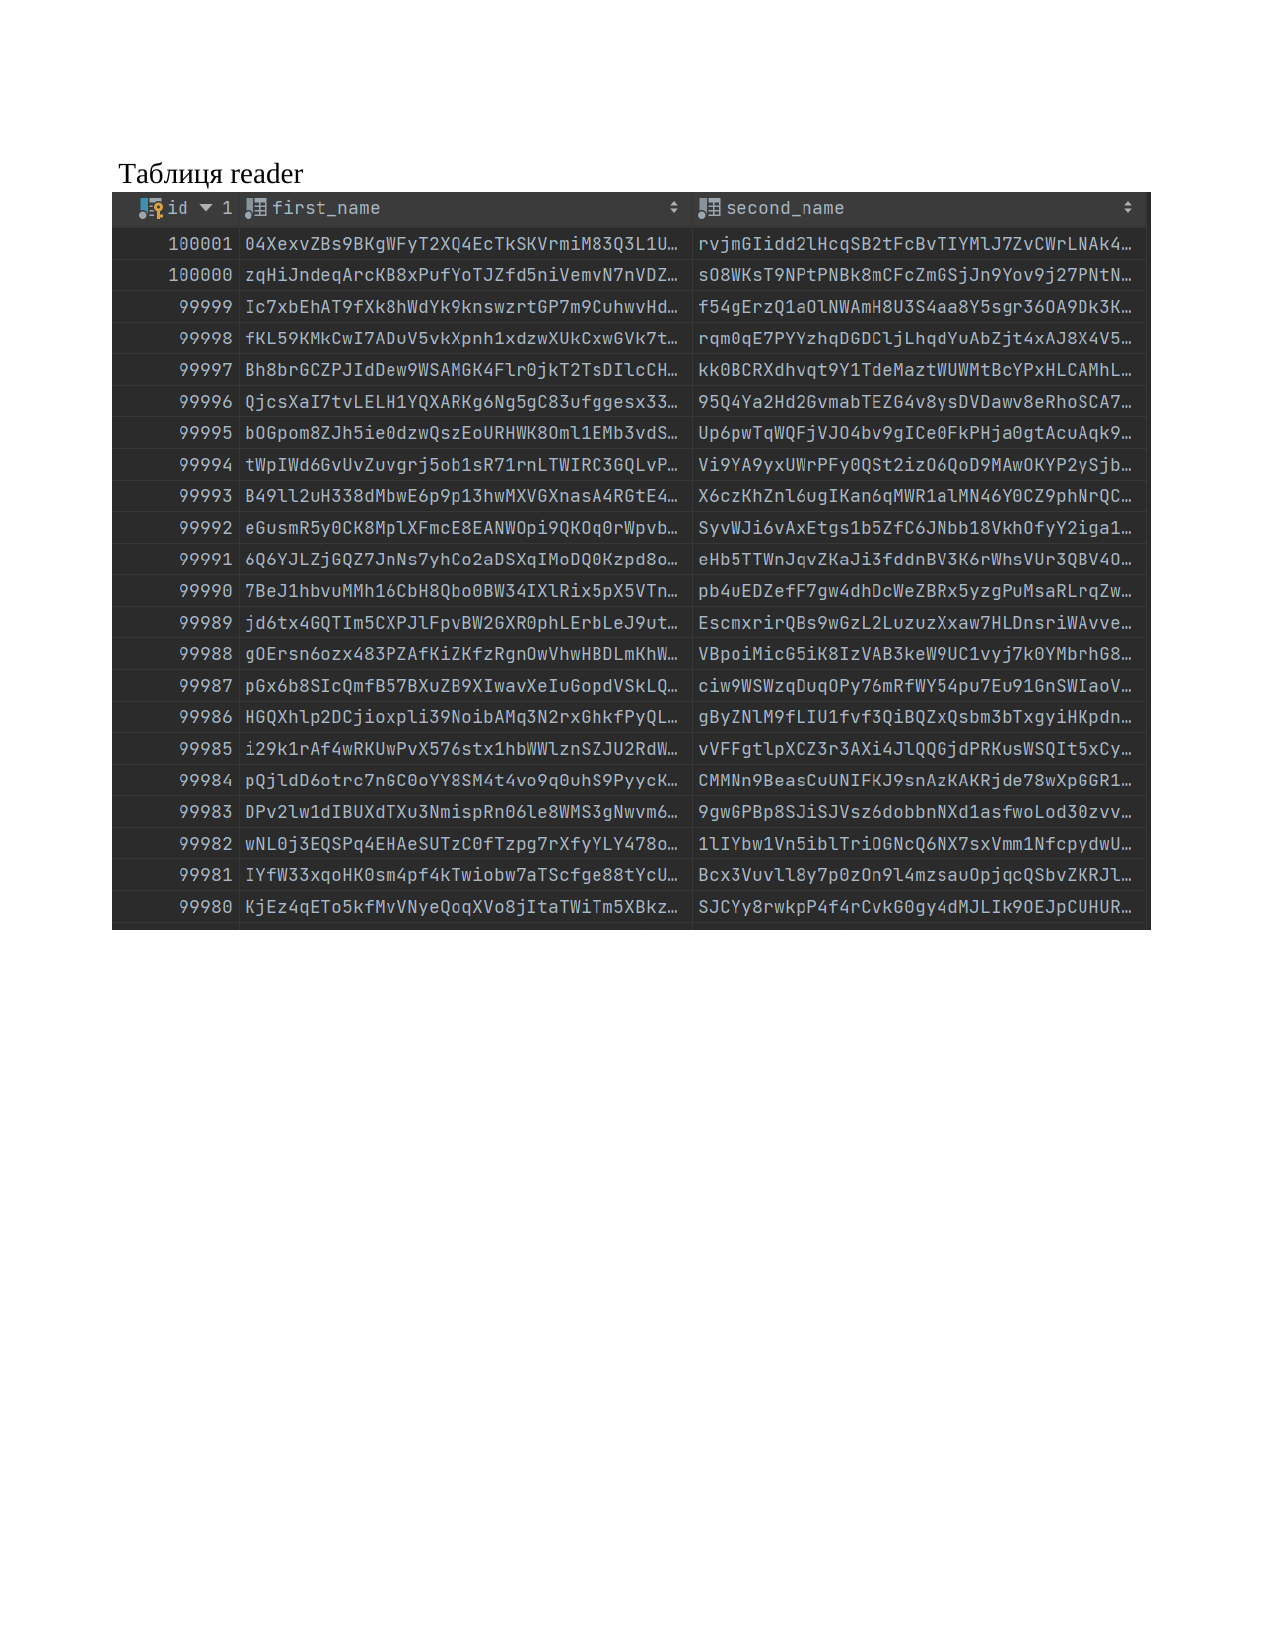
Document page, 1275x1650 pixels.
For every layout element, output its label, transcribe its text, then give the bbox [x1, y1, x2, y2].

text Таблиця reader [118, 157, 1157, 190]
picture [112, 192, 1151, 930]
